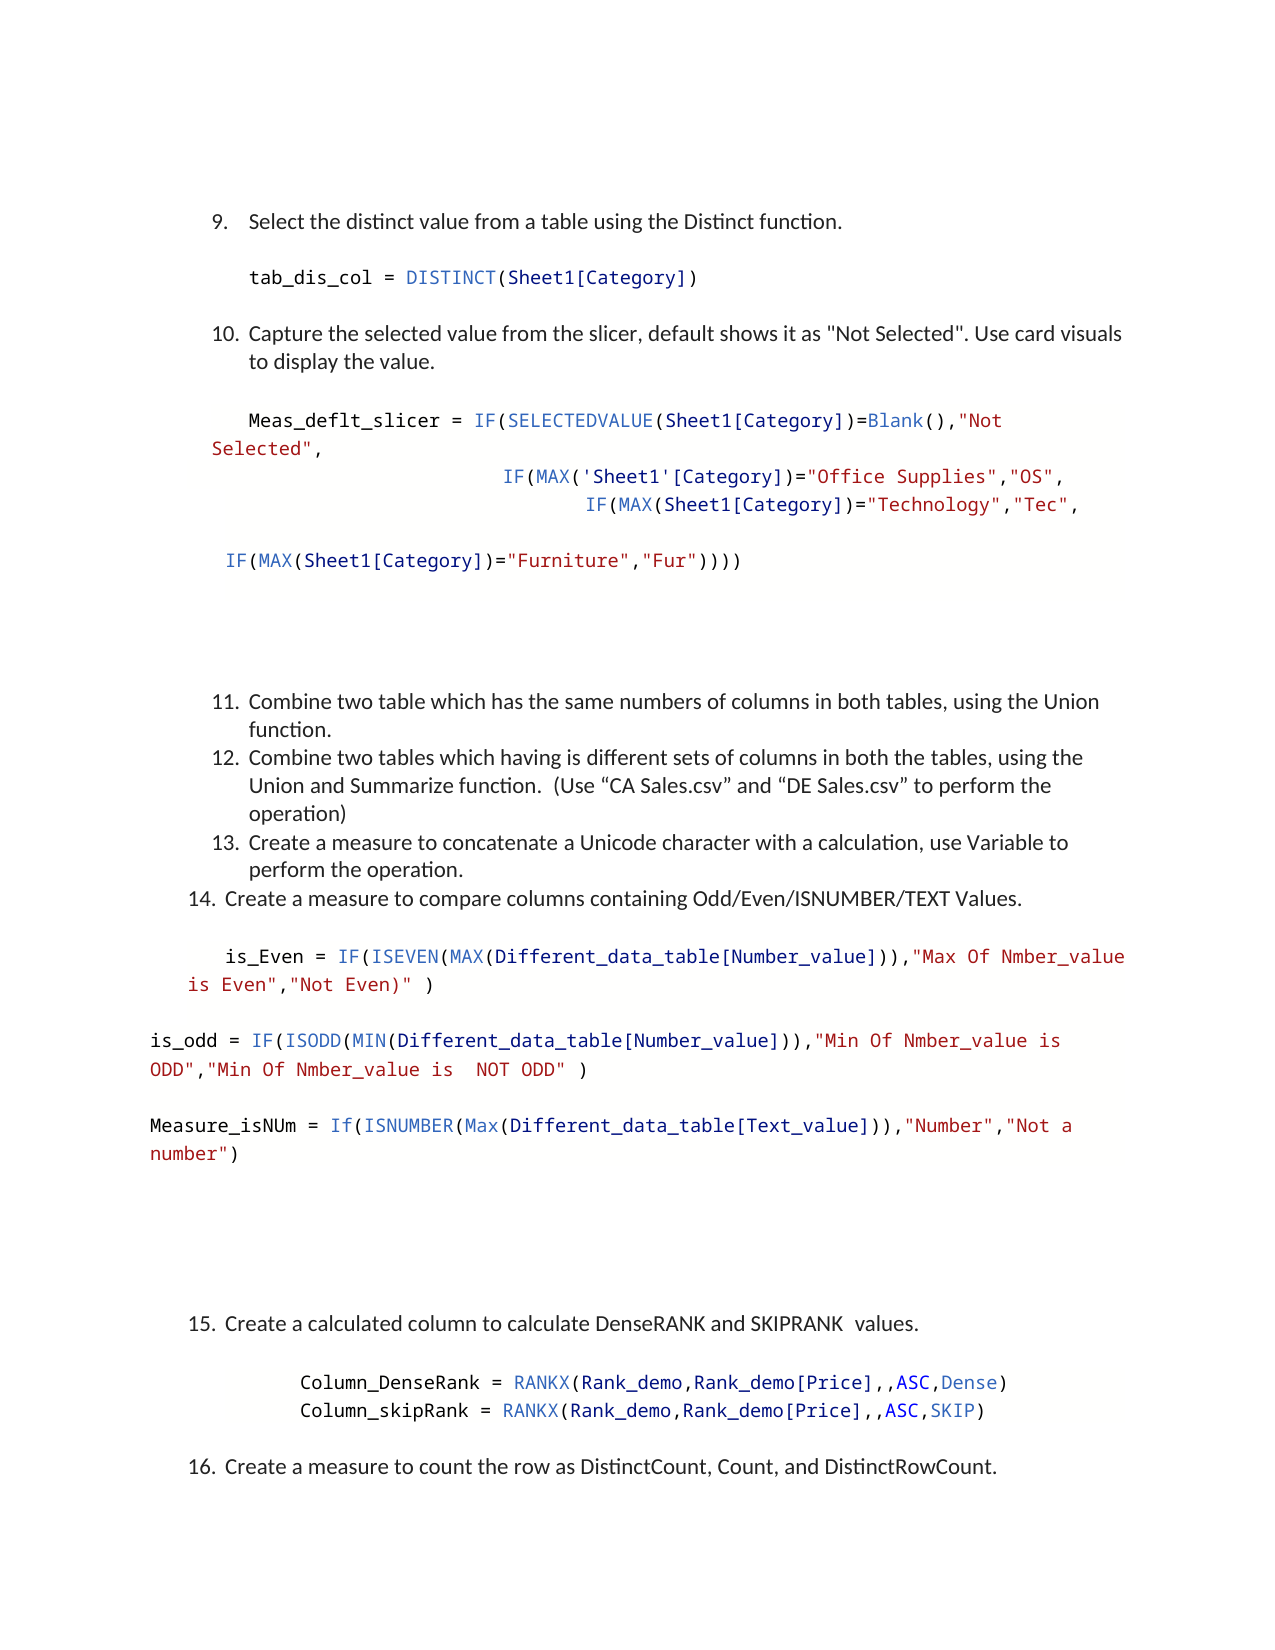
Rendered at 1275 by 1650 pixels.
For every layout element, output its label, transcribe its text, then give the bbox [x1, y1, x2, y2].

list Select the distinct value from a table using the Distinct function. [211, 207, 1125, 235]
text IF(MAX('Sheet1'[Category])="Office Supplies","OS", [187, 461, 1125, 489]
list Capture the selected value from the slicer, default shows it as "Not Selected". Use card visuals to display the value. [211, 319, 1125, 375]
text is_odd = IF(ISODD(MIN(Different_data_table[Number_value])),"Min Of Nmber_value is ODD","Min Of Nmber_value is NOT ODD" ) [150, 1025, 1125, 1081]
list Create a measure to compare columns containing Odd/Even/ISNUMBER/TEXT Values. [187, 884, 1125, 912]
list Combine two tables which having is different sets of columns in both the tables, using the Union and Summarize function. (Use “CA Sales.csv” and “DE Sales.csv” to perform the operation) [211, 743, 1125, 828]
list Combine two table which has the same numbers of columns in both tables, using the Union function. [211, 687, 1125, 743]
text Meas_deflt_slicer = IF(SELECTEDVALUE(Sheet1[Category])=Blank(),"Not Selected", [211, 404, 1125, 461]
list Create a measure to concatenate a Unicode character with a calculation, use Variable to perform the operation. [211, 828, 1125, 884]
text Column_skipRank = RANKX(Rank_demo,Rank_demo[Price],,ASC,SKIP) [225, 1395, 1125, 1423]
list IF(MAX(Sheet1[Category])="Technology","Tec", [225, 489, 1125, 517]
list IF(MAX(Sheet1[Category])="Furniture","Fur")))) [225, 517, 1125, 573]
text Measure_isNUm = If(ISNUMBER(Max(Different_data_table[Text_value])),"Number","Not a number") [150, 1109, 1125, 1166]
text is_Even = IF(ISEVEN(MAX(Different_data_table[Number_value])),"Max Of Nmber_value is Even","Not Even)" ) [187, 941, 1125, 997]
text tab_dis_col = DISTINCT(Sheet1[Category]) [248, 264, 1125, 290]
list Create a calculated column to calculate DenseRANK and SKIPRANK values. [187, 1309, 1125, 1337]
list Create a measure to count the row as DistinctCount, Count, and DistinctRowCount. [187, 1452, 1125, 1480]
list Column_DenseRank = RANKX(Rank_demo,Rank_demo[Price],,ASC,Dense) [225, 1367, 1125, 1395]
